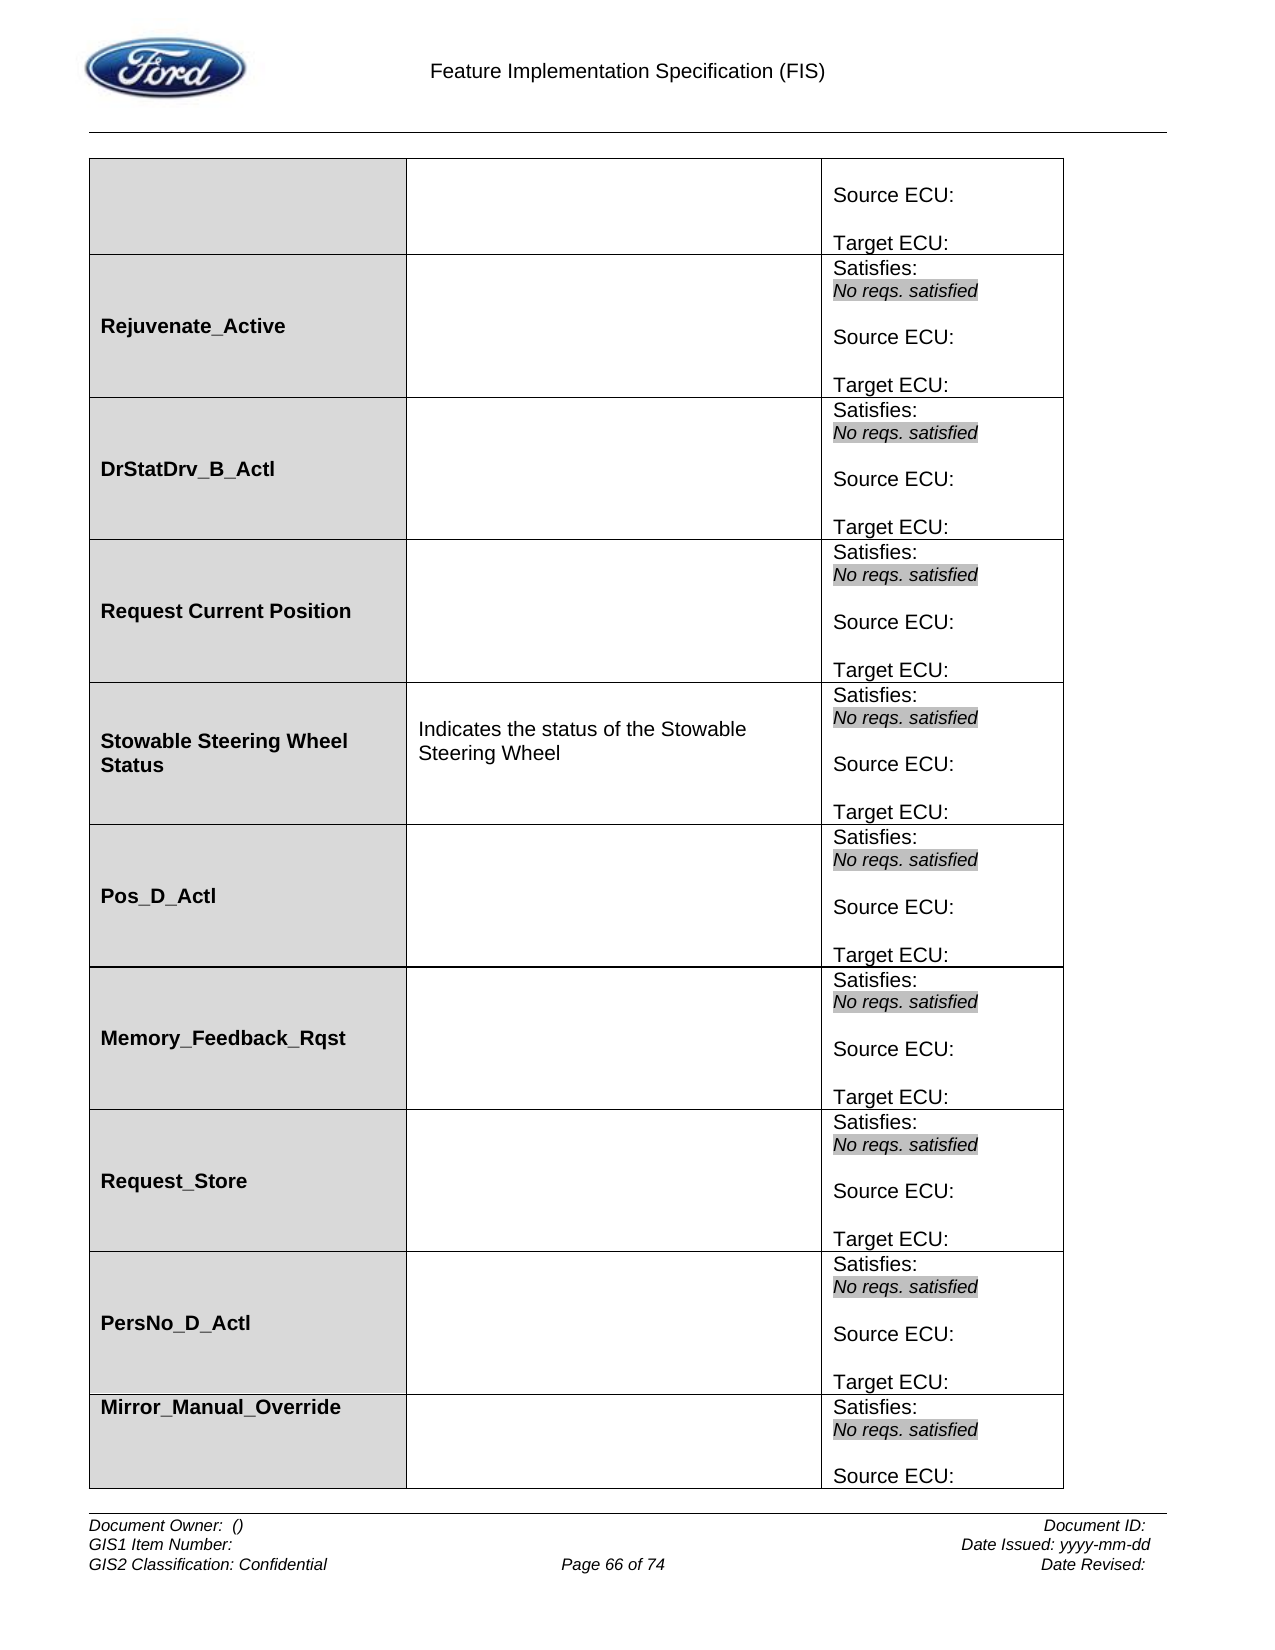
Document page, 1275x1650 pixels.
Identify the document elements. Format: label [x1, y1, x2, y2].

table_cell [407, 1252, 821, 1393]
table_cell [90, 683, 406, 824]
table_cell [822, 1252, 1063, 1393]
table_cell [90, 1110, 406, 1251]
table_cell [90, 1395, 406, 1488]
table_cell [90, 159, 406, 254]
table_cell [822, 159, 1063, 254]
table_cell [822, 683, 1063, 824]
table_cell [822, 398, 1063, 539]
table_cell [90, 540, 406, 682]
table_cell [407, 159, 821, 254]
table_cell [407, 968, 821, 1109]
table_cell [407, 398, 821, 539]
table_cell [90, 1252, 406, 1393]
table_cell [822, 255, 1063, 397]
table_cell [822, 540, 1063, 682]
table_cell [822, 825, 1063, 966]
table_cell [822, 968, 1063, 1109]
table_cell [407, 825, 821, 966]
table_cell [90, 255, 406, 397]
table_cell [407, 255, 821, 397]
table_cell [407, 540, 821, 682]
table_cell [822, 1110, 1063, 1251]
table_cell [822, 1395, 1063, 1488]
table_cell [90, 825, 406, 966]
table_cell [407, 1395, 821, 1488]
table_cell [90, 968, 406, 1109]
picture [65, 18, 266, 119]
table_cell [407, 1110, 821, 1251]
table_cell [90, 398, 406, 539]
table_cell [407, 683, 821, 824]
